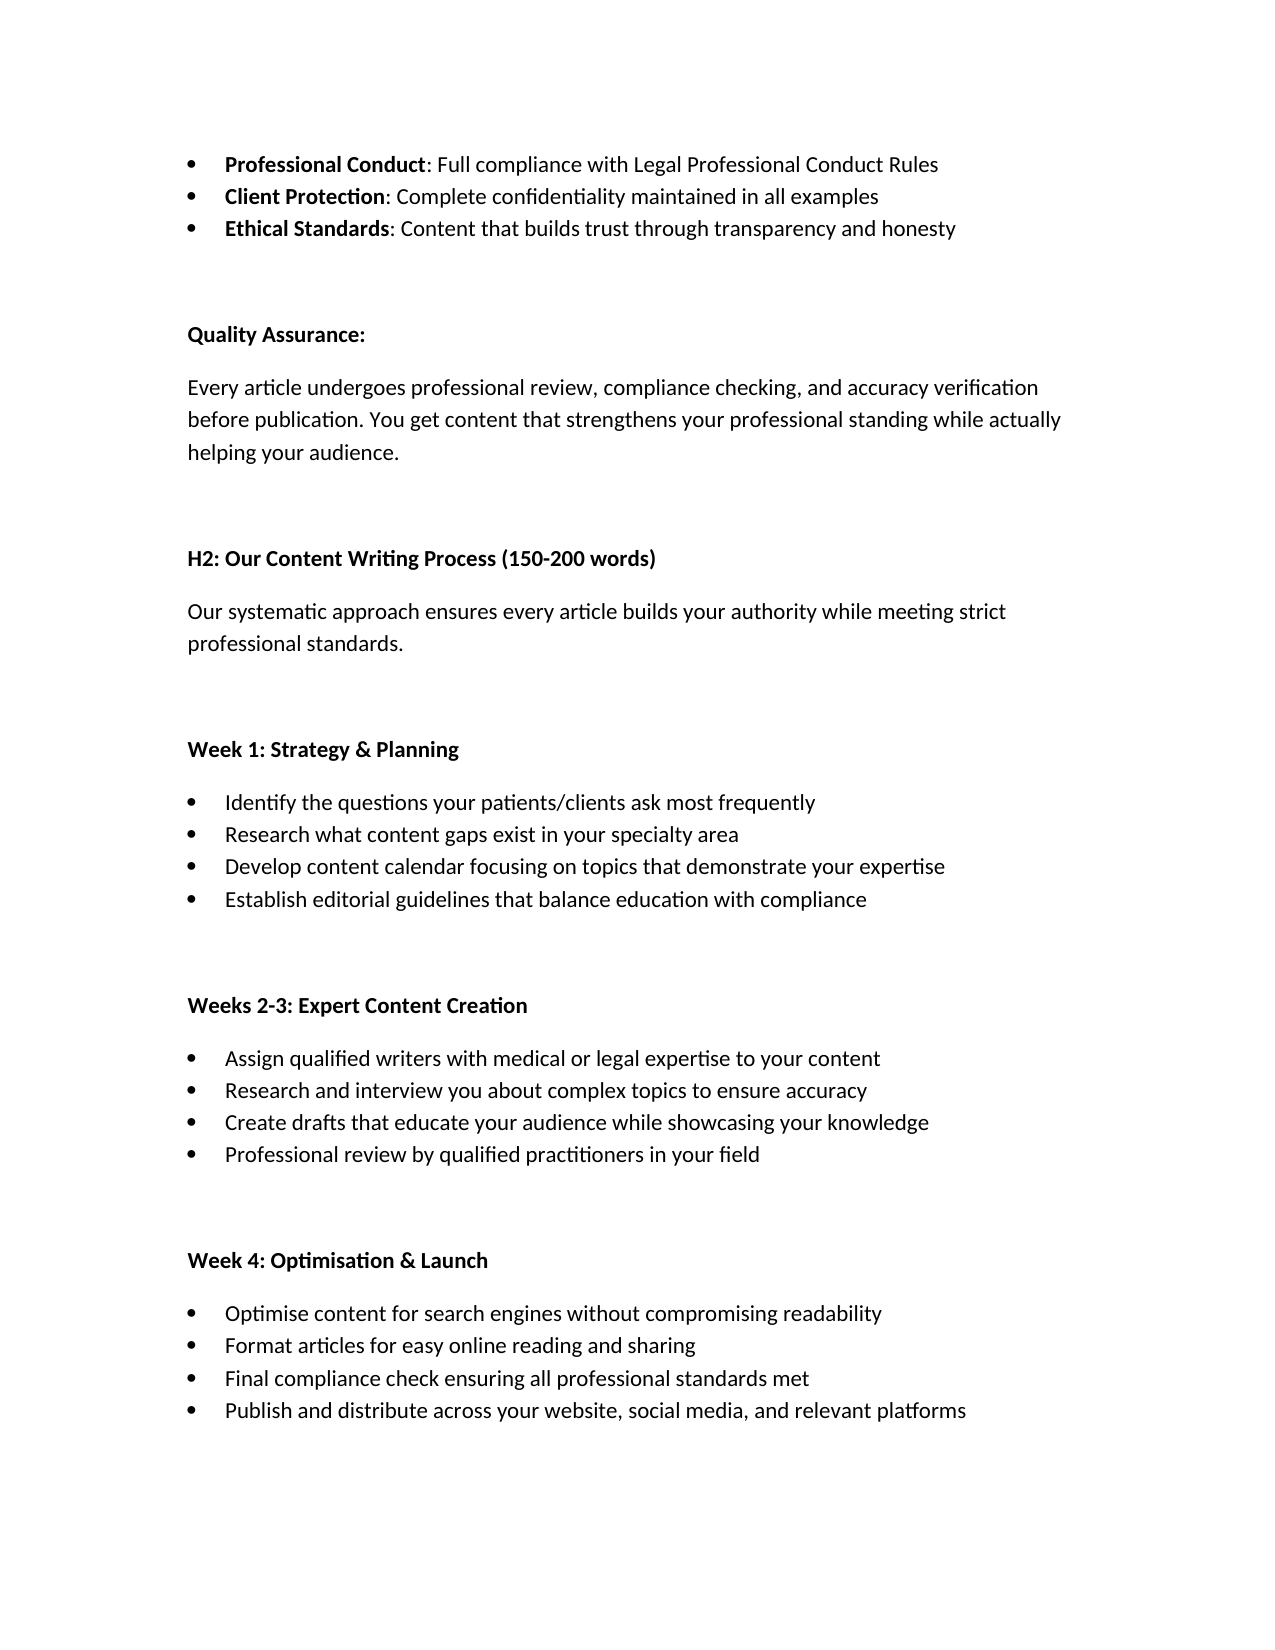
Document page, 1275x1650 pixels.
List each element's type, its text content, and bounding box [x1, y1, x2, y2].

list Professional review by qualified practitioners in your field [187, 1140, 1087, 1168]
list Client Protection: Complete confidentiality maintained in all examples [187, 182, 1087, 210]
list Assign qualified writers with medical or legal expertise to your content [187, 1044, 1087, 1072]
text Weeks 2-3: Expert Content Creation [187, 991, 1087, 1019]
list Final compliance check ensuring all professional standards met [187, 1364, 1087, 1392]
text Week 4: Optimisation & Launch [187, 1246, 1087, 1274]
list Establish editorial guidelines that balance education with compliance [187, 885, 1087, 913]
list Professional Conduct: Full compliance with Legal Professional Conduct Rules [187, 150, 1087, 178]
list Develop content calendar focusing on topics that demonstrate your expertise [187, 852, 1087, 881]
list Ethical Standards: Content that builds trust through transparency and honesty [187, 214, 1087, 242]
text H2: Our Content Writing Process (150-200 words) [187, 544, 1087, 572]
list Create drafts that educate your audience while showcasing your knowledge [187, 1108, 1087, 1136]
text Our systematic approach ensures every article builds your authority while meeting strict professional standards. [187, 597, 1087, 657]
text Every article undergoes professional review, compliance checking, and accuracy verification before publication. You get content that strengthens your professional standing while actually helping your audience. [187, 373, 1087, 466]
list Publish and distribute across your website, social media, and relevant platforms [187, 1396, 1087, 1424]
list Identify the questions your patients/clients ask most frequently [187, 788, 1087, 816]
list Format articles for easy online reading and sharing [187, 1332, 1087, 1359]
list Optimise content for search engines without compromising readability [187, 1299, 1087, 1327]
list Research what content gaps exist in your specialty area [187, 820, 1087, 848]
text Week 1: Strategy & Planning [187, 735, 1087, 763]
text Quality Assurance: [187, 320, 1087, 348]
list Research and interview you about complex topics to ensure accuracy [187, 1076, 1087, 1104]
